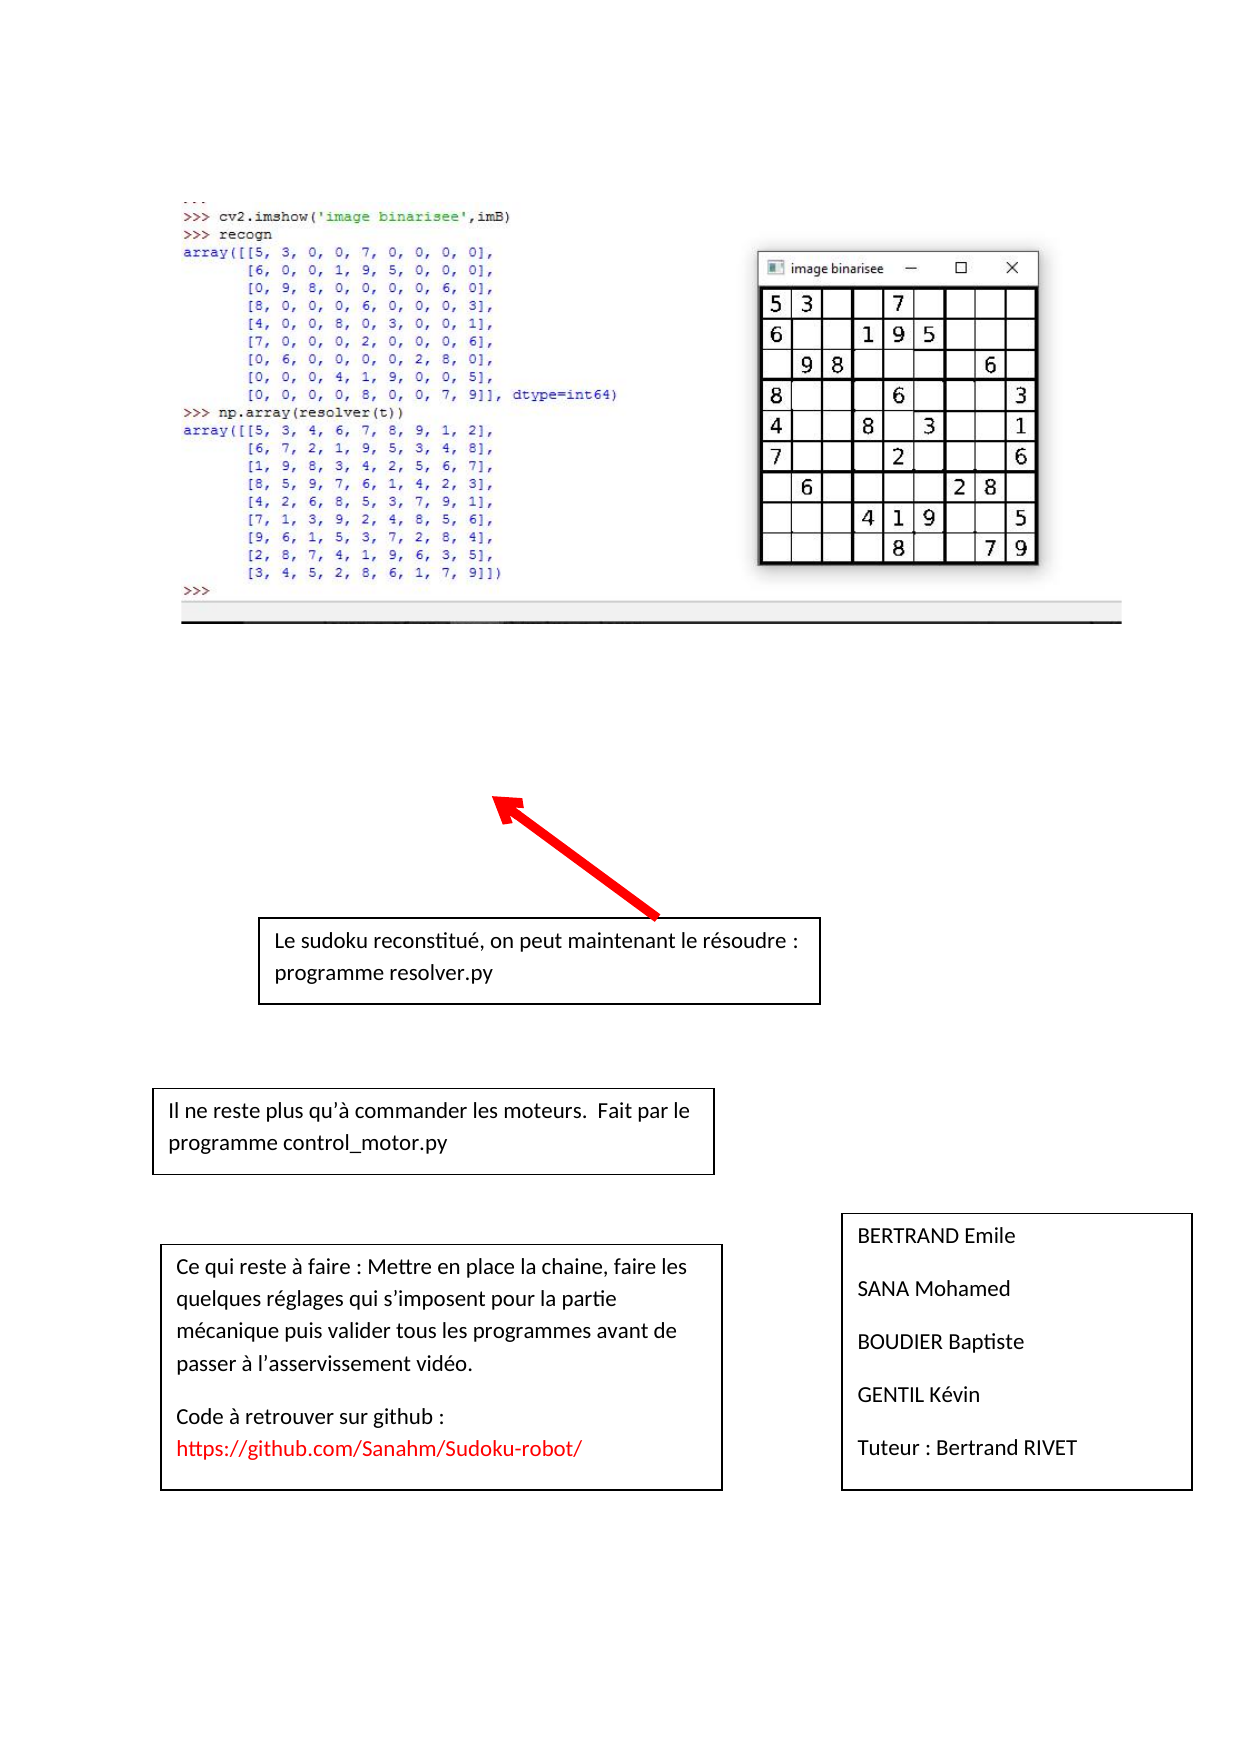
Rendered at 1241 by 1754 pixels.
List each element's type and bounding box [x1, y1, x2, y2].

picture [181, 202, 1121, 624]
